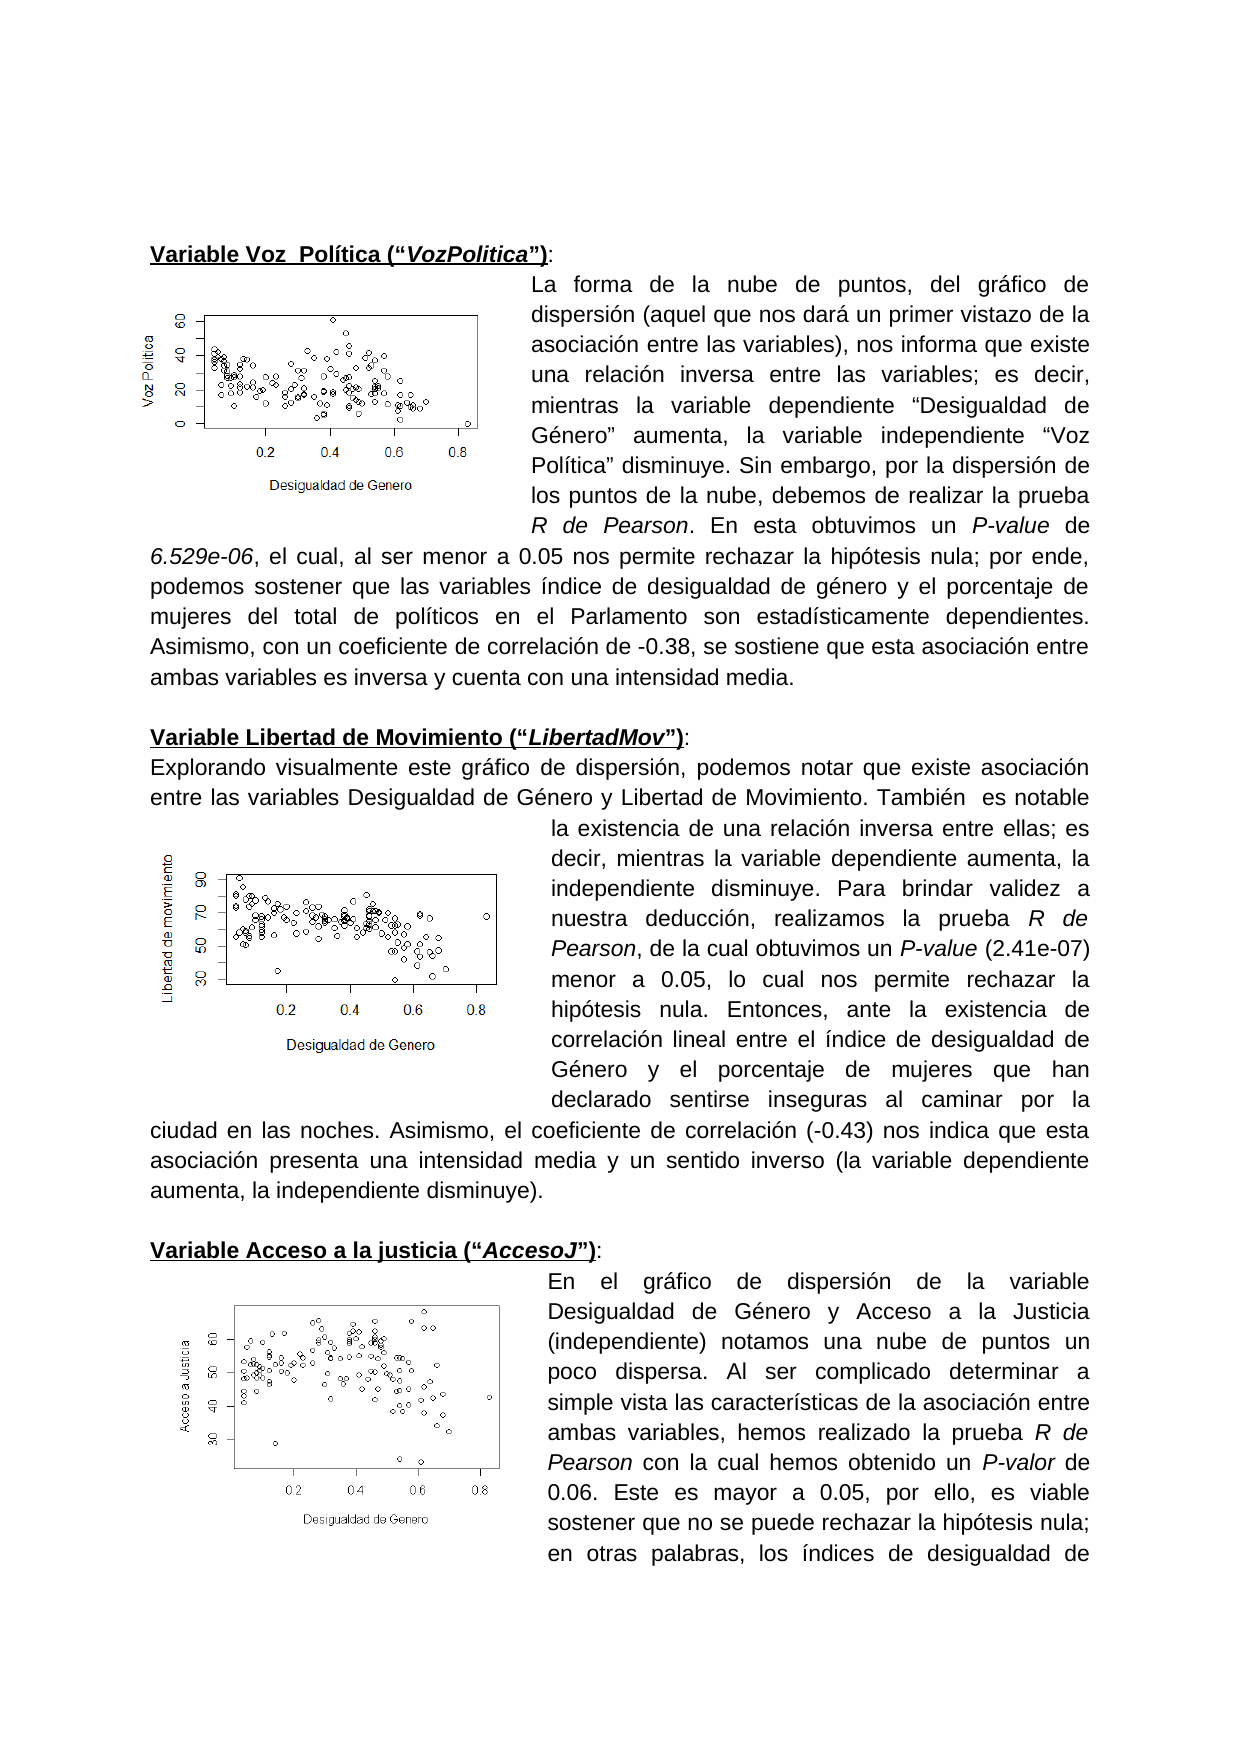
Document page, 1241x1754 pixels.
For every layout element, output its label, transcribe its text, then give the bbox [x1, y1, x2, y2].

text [150, 1268, 1090, 1566]
picture [137, 292, 512, 504]
picture [175, 1284, 529, 1541]
picture [157, 838, 532, 1071]
text Explorando visualmente este gráfico de dispersión, podemos notar que existe asociación entre las variables Desigualdad de Género y Libertad de Movimiento. También es notable la existencia de una relación inversa entre ellas; es decir, mientras la variable dependiente aumenta, la independiente disminuye. Para brindar validez a nuestra deducción, realizamos la prueba R de Pearson, de la cual obtuvimos un P-value (2.41e-07) menor a 0.05, lo cual nos permite rechazar la hipótesis nula. Entonces, ante la existencia de correlación lineal entre el índice de desigualdad de Género y el porcentaje de mujeres que han declarado sentirse inseguras al caminar por la ciudad en las noches. Asimismo, el coeficiente de correlación (-0.43) nos indica que esta asociación presenta una intensidad media y un sentido inverso (la variable dependiente aumenta, la independiente disminuye). [150, 754, 1090, 1203]
text La forma de la nube de puntos, del gráfico de dispersión (aquel que nos dará un primer vistazo de la asociación entre las variables), nos informa que existe una relación inversa entre las variables; es decir, mientras la variable dependiente “Desigualdad de Género” aumenta, la variable independiente “Voz Política” disminuye. Sin embargo, por la dispersión de los puntos de la nube, debemos de realizar la prueba R de Pearson. En esta obtuvimos un P-value de 6.529e-06, el cual, al ser menor a 0.05 nos permite rechazar la hipótesis nula; por ende, podemos sostener que las variables índice de desigualdad de género y el porcentaje de mujeres del total de políticos en el Parlamento son estadísticamente dependientes. Asimismo, con un coeficiente de correlación de -0.38, se sostiene que esta asociación entre ambas variables es inversa y cuenta con una intensidad media. [150, 271, 1090, 690]
text Variable Voz Política (“VozPolitica”): [150, 241, 1090, 267]
text Variable Acceso a la justicia (“AccesoJ”): [150, 1237, 1090, 1264]
text Variable Libertad de Movimiento (“LibertadMov”): [150, 724, 1090, 750]
